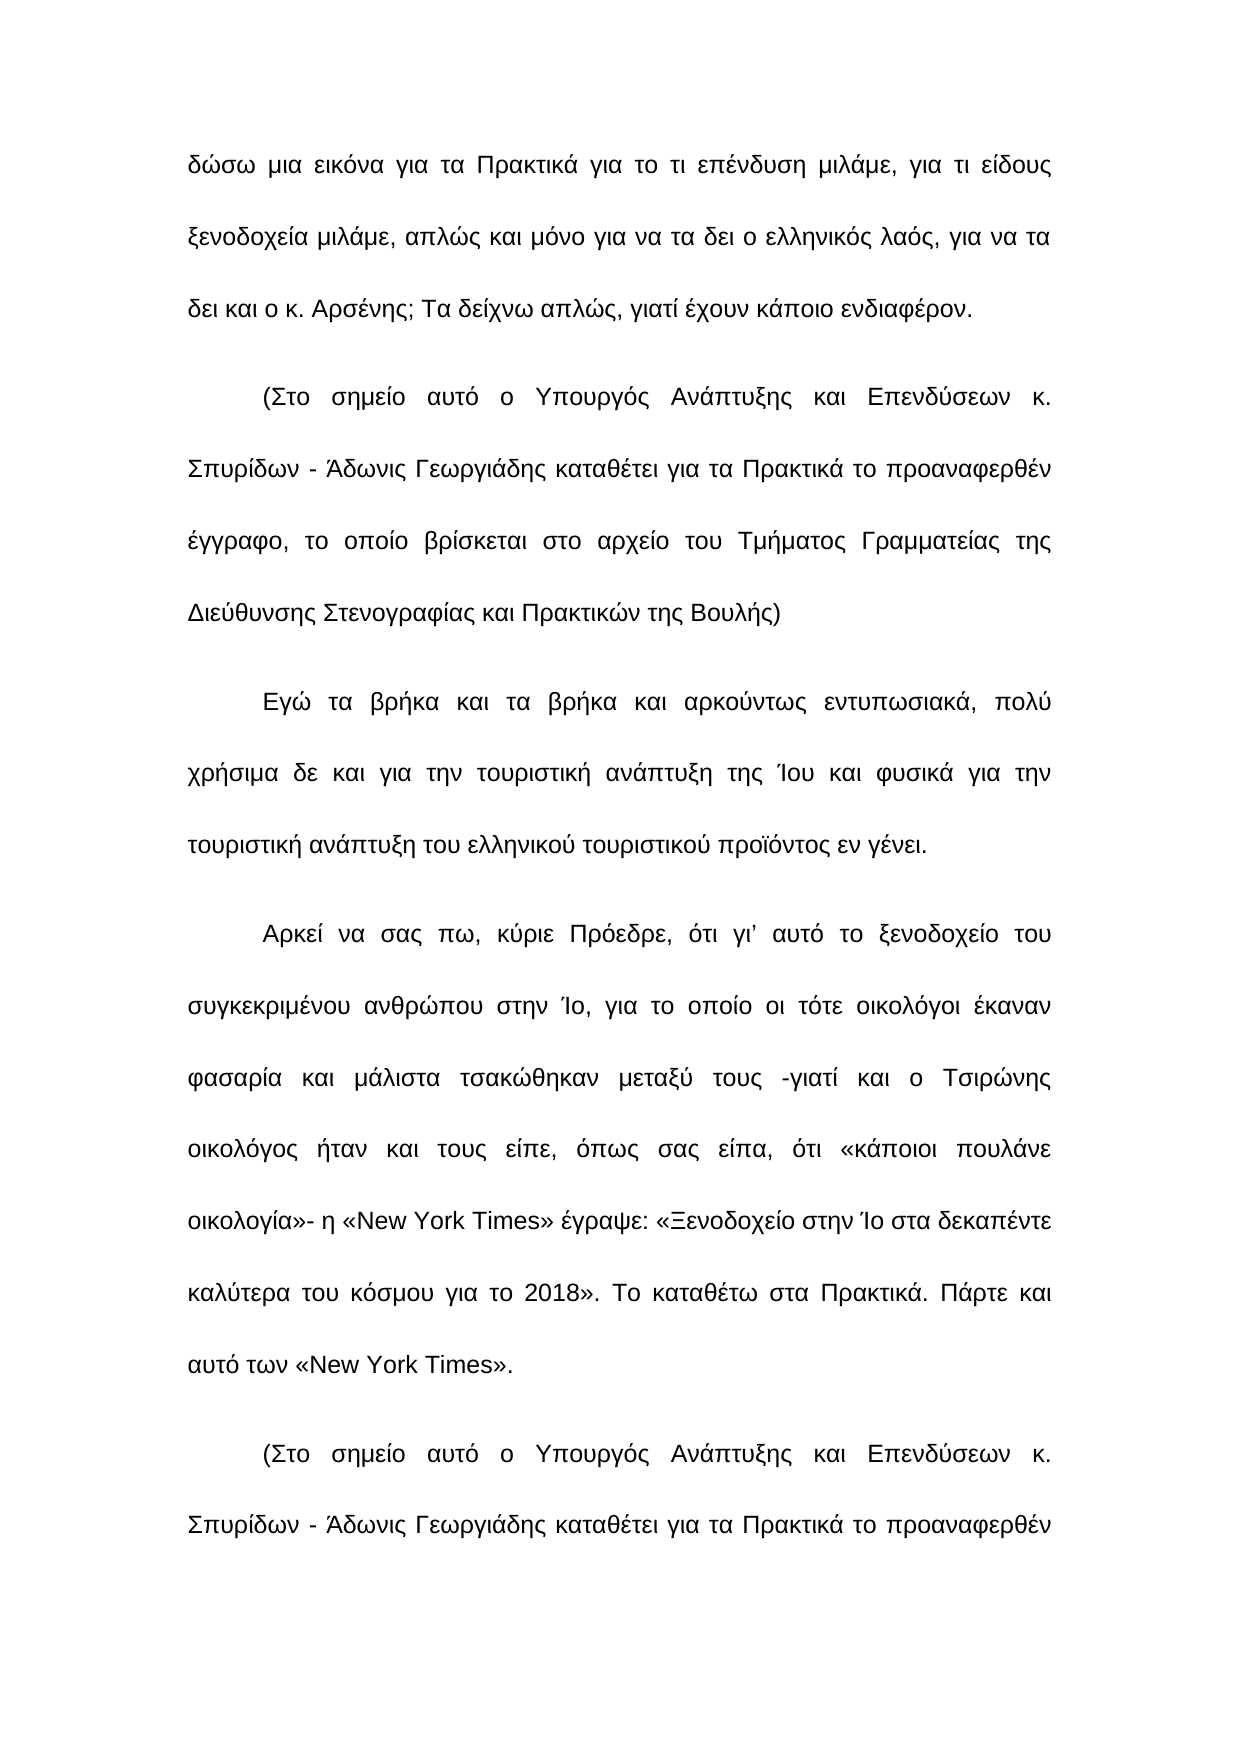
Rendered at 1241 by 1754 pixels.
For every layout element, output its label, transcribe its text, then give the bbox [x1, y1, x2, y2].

text Αρκεί να σας πω, κύριε Πρόεδρε, ότι γι’ αυτό το ξενοδοχείο του συγκεκριμένου ανθρώπου στην Ίο, για το οποίο οι τότε οικολόγοι έκαναν φασαρία και μάλιστα τσακώθηκαν μεταξύ τους -γιατί και ο Τσιρώνης οικολόγος ήταν και τους είπε, όπως σας είπα, ότι «κάποιοι πουλάνε οικολογία»- η «New York Times» έγραψε: «Ξενοδοχείο στην Ίο στα δεκαπέντε καλύτερα του κόσμου για το 2018». Το καταθέτω στα Πρακτικά. Πάρτε και αυτό των «New York Times». [187, 919, 1053, 1379]
text Εγώ τα βρήκα και τα βρήκα και αρκούντως εντυπωσιακά, πολύ χρήσιμα δε και για την τουριστική ανάπτυξη της Ίου και φυσικά για την τουριστική ανάπτυξη του ελληνικού τουριστικού προϊόντος εν γένει. [187, 686, 1053, 859]
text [187, 150, 1053, 322]
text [187, 1438, 1053, 1539]
